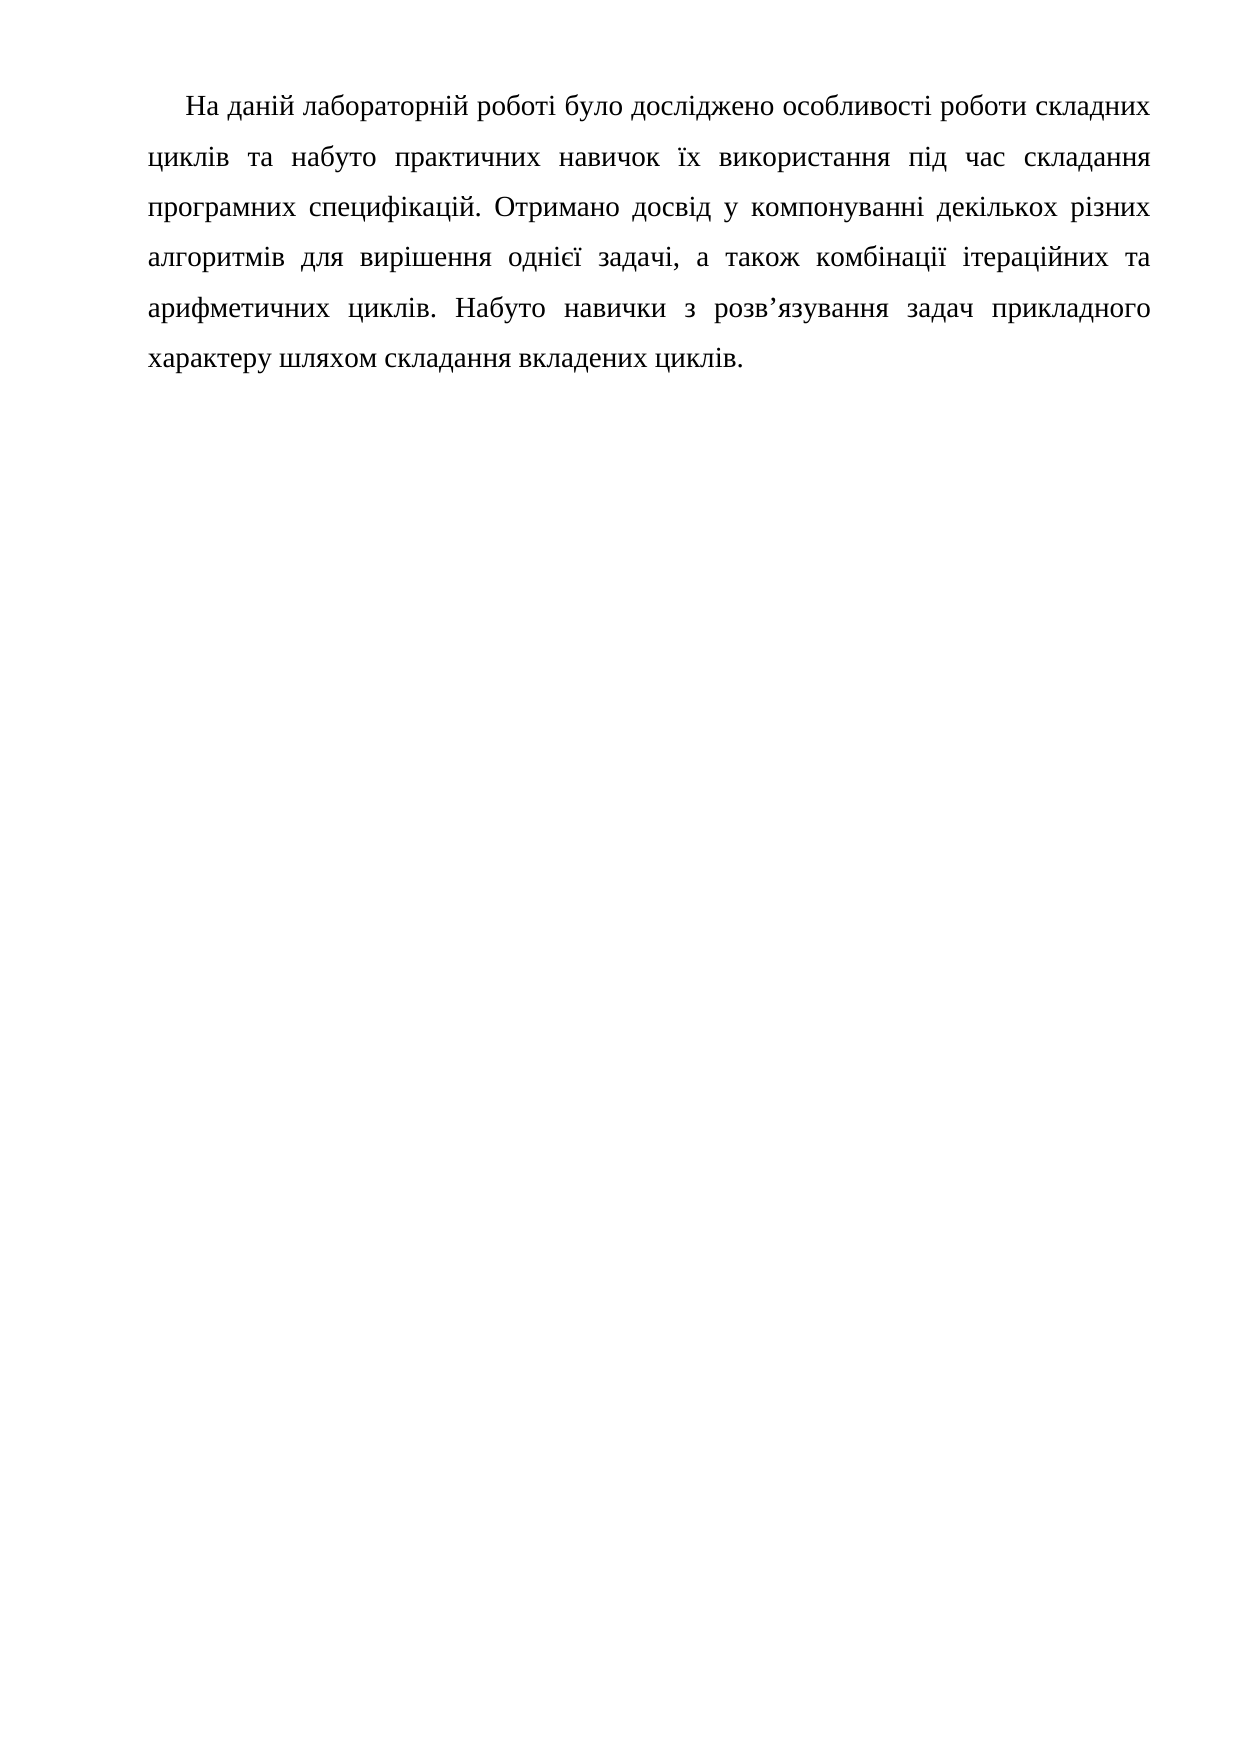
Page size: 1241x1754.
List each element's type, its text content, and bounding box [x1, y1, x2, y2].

text На даній лабораторній роботі було досліджено особливості роботи складних циклів та набуто практичних навичок їх використання під час складання програмних специфікацій. Отримано досвід у компонуванні декількох різних алгоритмів для вирішення однієї задачі, а також комбінації ітераційних та арифметичних циклів. Набуто навички з розв’язування задач прикладного характеру шляхом складання вкладених циклів. [148, 88, 1152, 374]
